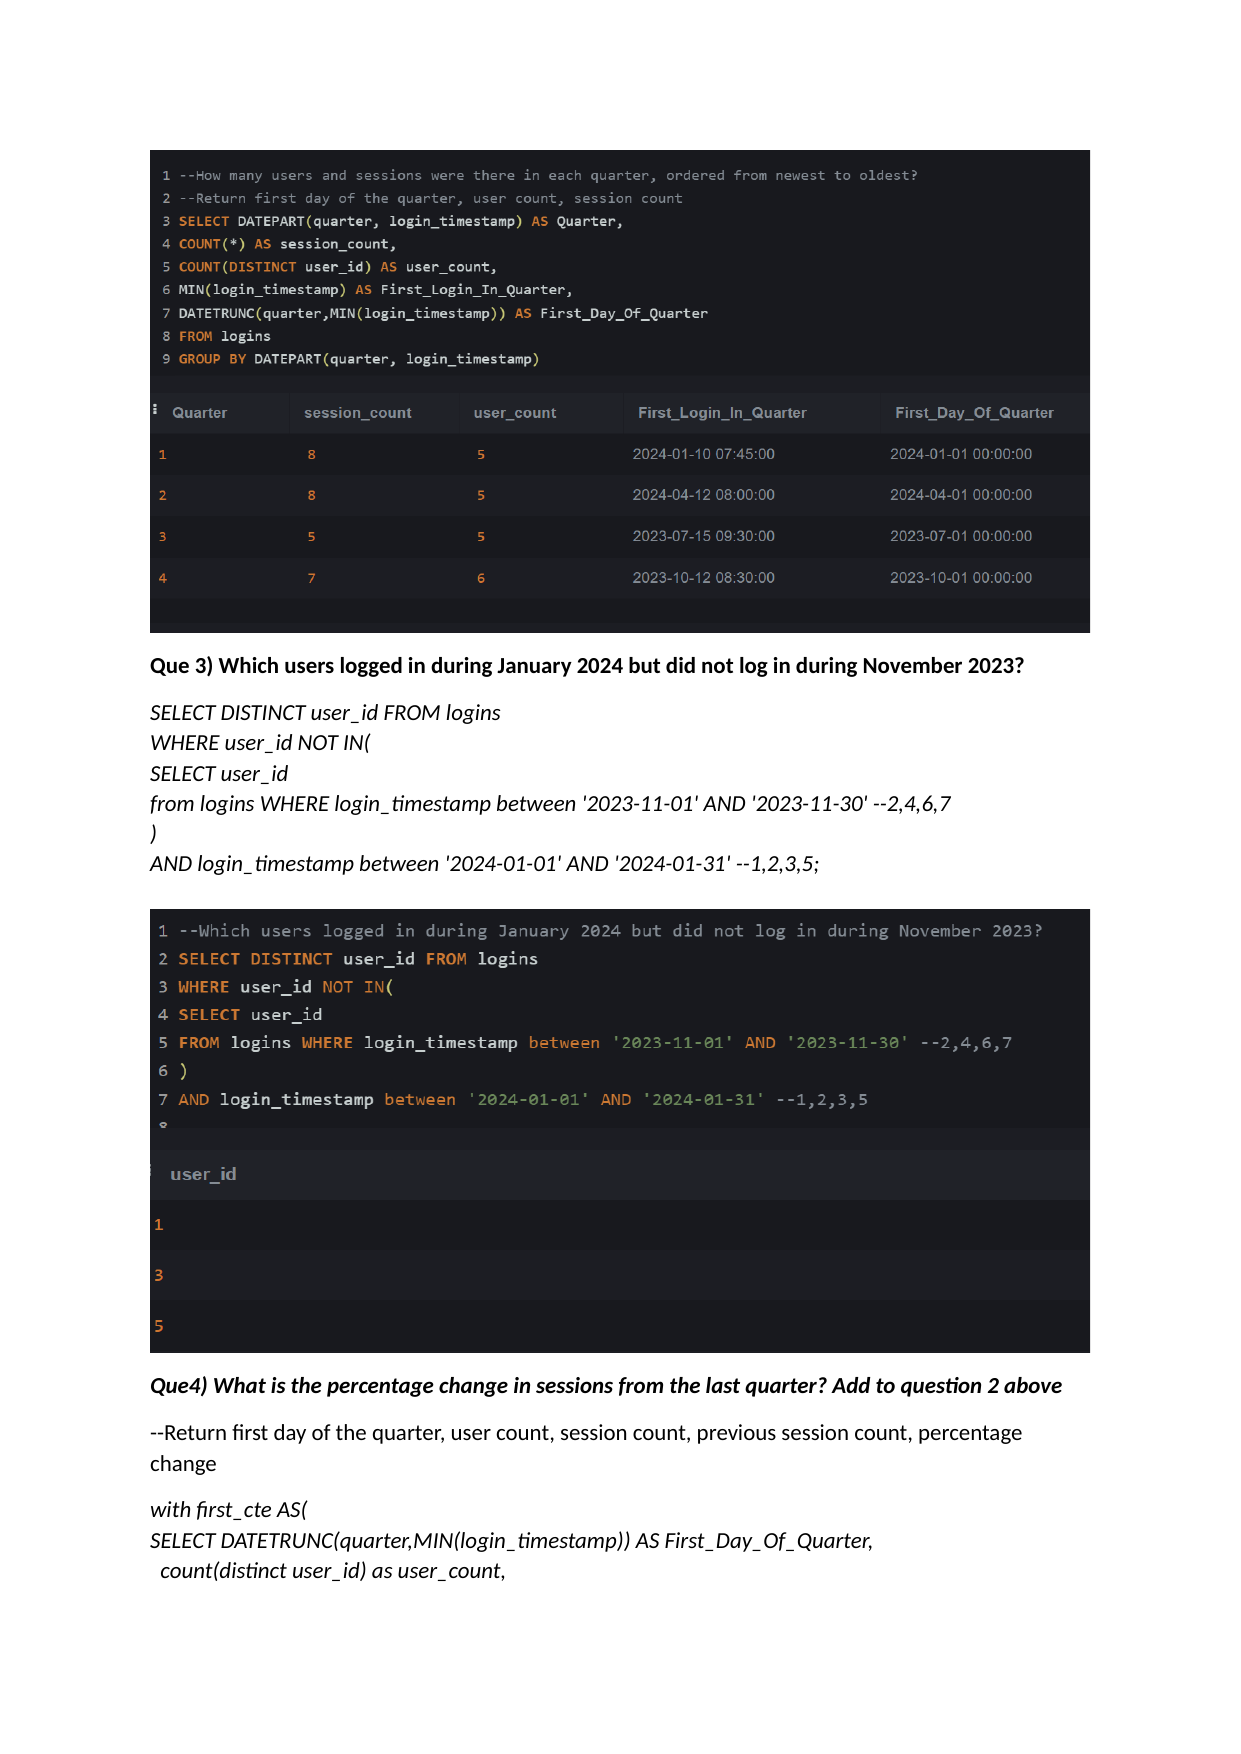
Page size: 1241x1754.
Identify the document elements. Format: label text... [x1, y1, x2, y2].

text Que4) What is the percentage change in sessions from the last quarter? Add to question 2 above [150, 1372, 1090, 1400]
picture [150, 150, 1091, 633]
text SELECT DATETRUNC(quarter,MIN(login_timestamp)) AS First_Day_Of_Quarter, [150, 1526, 1090, 1554]
text from logins WHERE login_timestamp between '2023-11-01' AND '2023-11-30' --2,4,6,7 [150, 789, 1090, 817]
text ) [150, 819, 1090, 847]
text --Return first day of the quarter, user count, session count, previous session count, percentage change [150, 1418, 1090, 1477]
picture [150, 909, 1091, 1353]
text SELECT user_id [150, 759, 1090, 787]
text Que 3) Which users logged in during January 2024 but did not log in during November 2023? [150, 651, 1090, 679]
text SELECT DISTINCT user_id FROM logins [150, 698, 1090, 726]
text with first_cte AS( [150, 1496, 1090, 1524]
text WHERE user_id NOT IN( [150, 728, 1090, 757]
text count(distinct user_id) as user_count, [150, 1556, 1090, 1584]
text AND login_timestamp between '2024-01-01' AND '2024-01-31' --1,2,3,5; [150, 849, 1090, 877]
